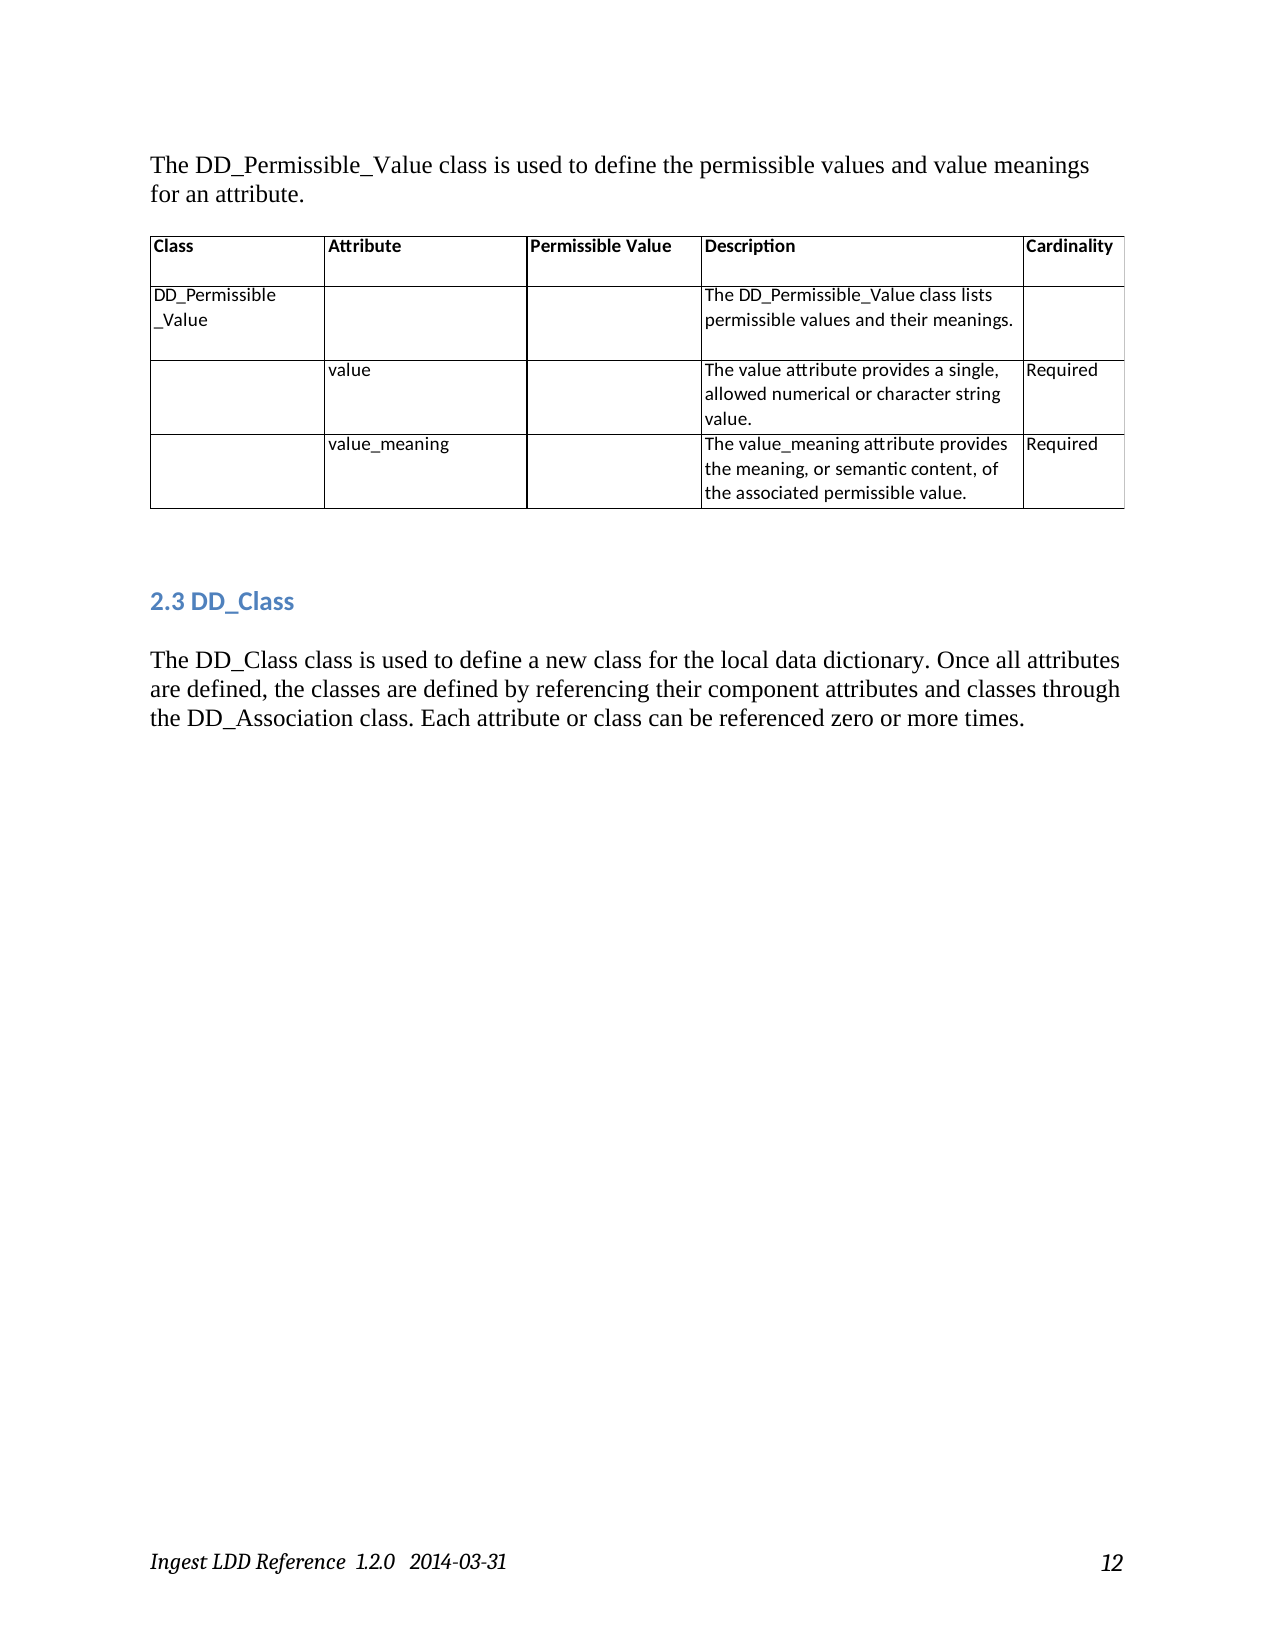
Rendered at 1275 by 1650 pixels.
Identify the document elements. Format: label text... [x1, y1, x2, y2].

text The DD_Class class is used to define a new class for the local data dictionary. Once all attributes are defined, the classes are defined by referencing their component attributes and classes through the DD_Association class. Each attribute or class can be referenced zero or more times. [150, 646, 1125, 732]
subtitle 2.3 DD_Class [150, 584, 1125, 617]
text The DD_Permissible_Value class is used to define the permissible values and value meanings for an attribute. [150, 150, 1125, 207]
